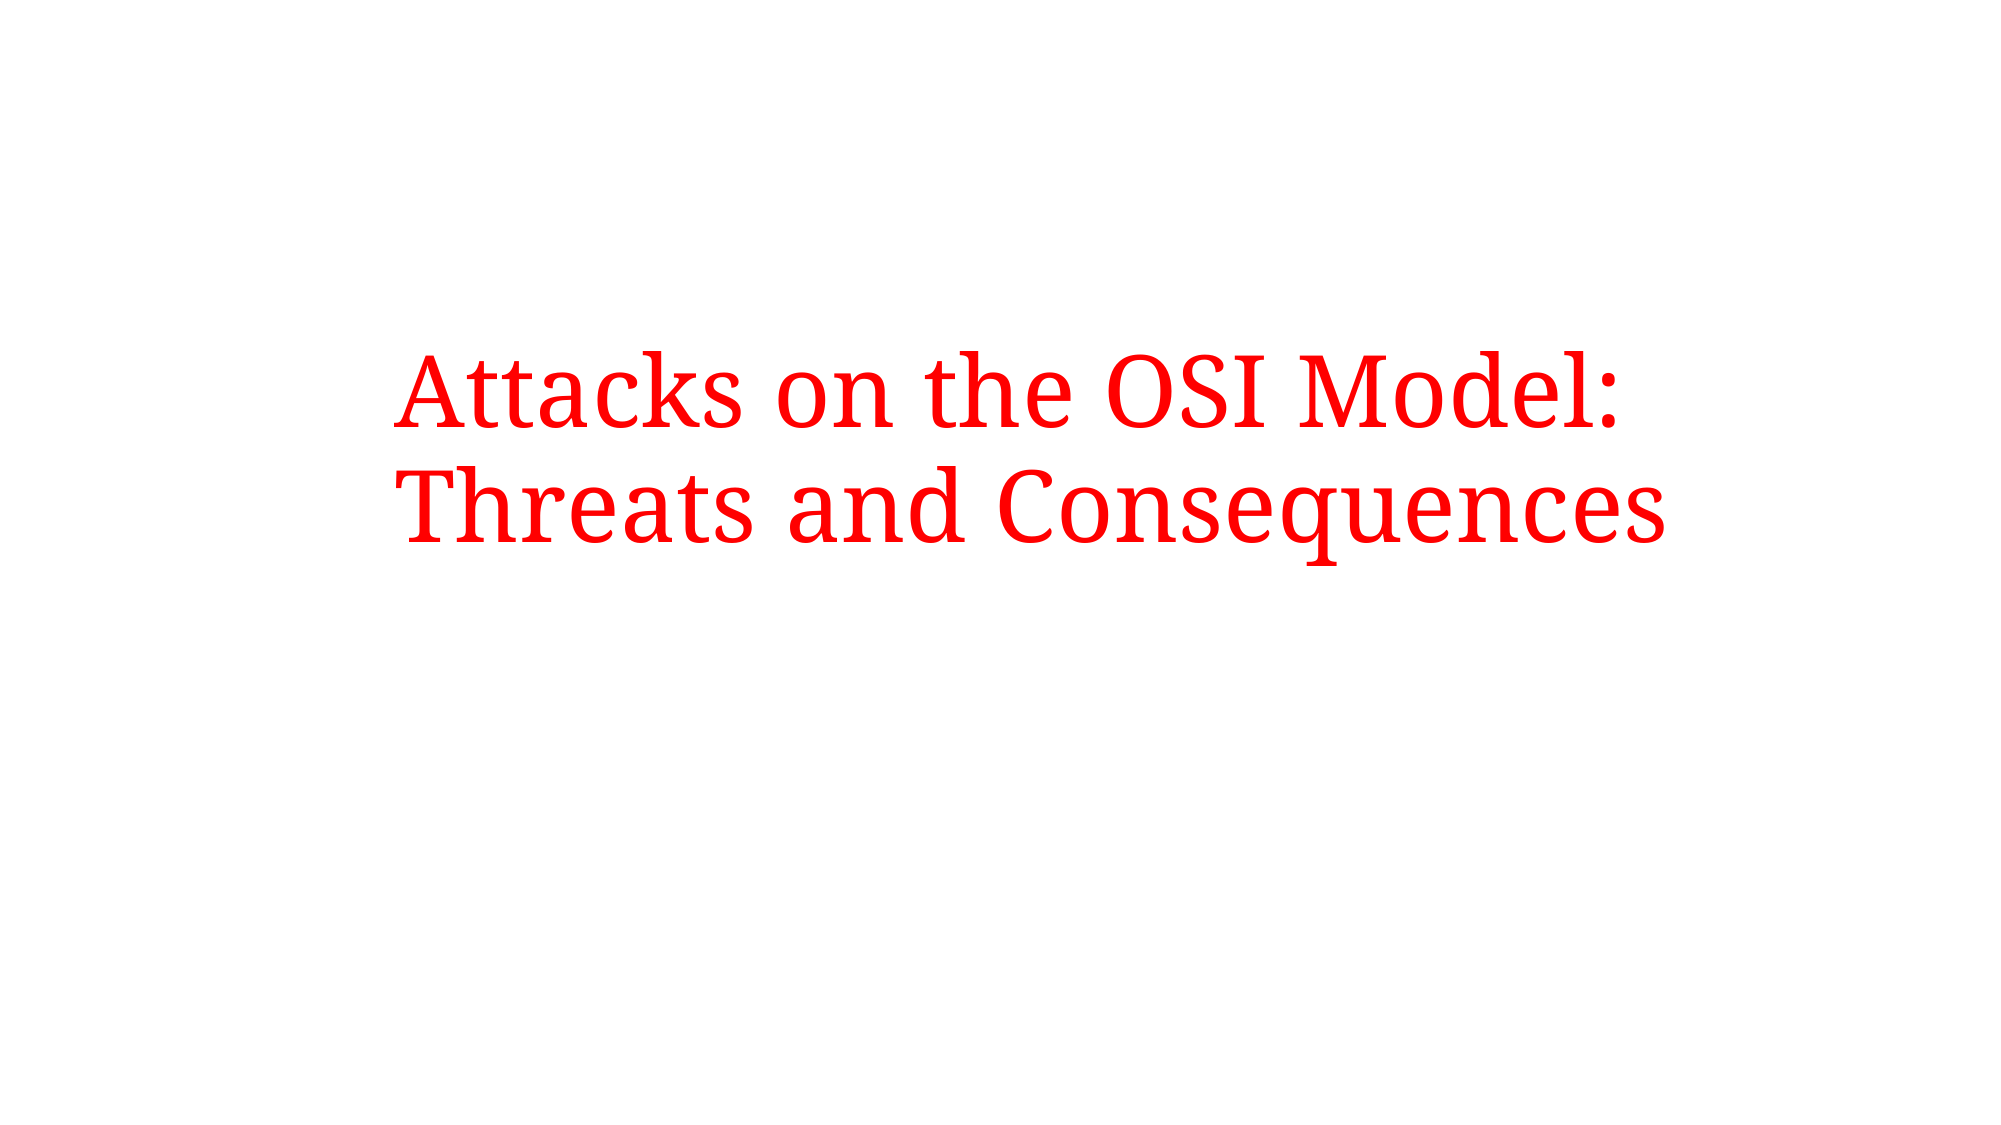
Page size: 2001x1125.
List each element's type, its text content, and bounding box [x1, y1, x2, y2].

subtitle Attacks on the OSI Model: [394, 348, 1717, 447]
text Threats and Consequences [394, 447, 1717, 567]
